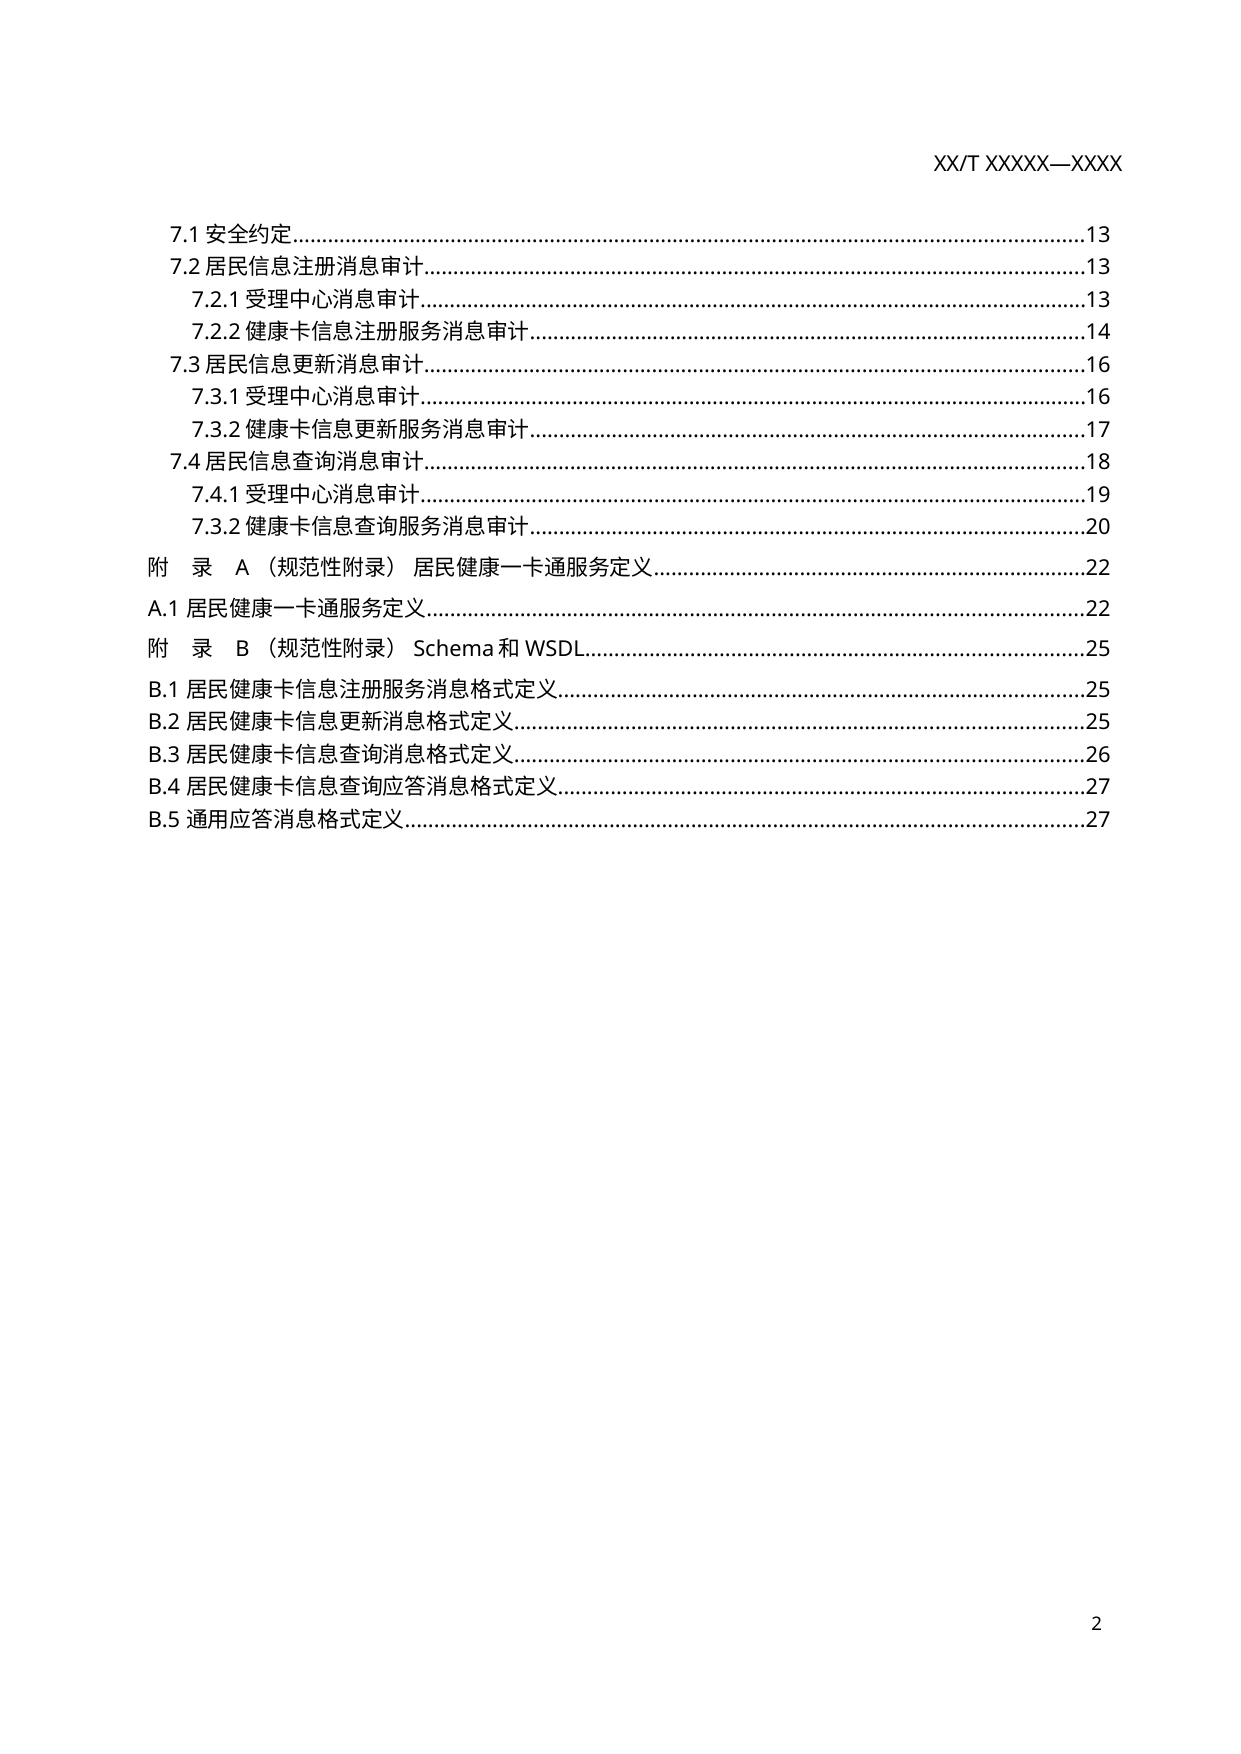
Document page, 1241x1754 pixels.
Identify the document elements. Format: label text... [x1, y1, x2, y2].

text B.4 居民健康卡信息查询应答消息格式定义 27 [148, 769, 1122, 802]
text B.3 居民健康卡信息查询消息格式定义 26 [148, 737, 1122, 769]
text B.2 居民健康卡信息更新消息格式定义 25 [148, 704, 1122, 737]
text 7.1安全约定 13 [148, 217, 1122, 249]
text 7.3.2健康卡信息查询服务消息审计 20 [148, 509, 1122, 542]
text A.1 居民健康一卡通服务定义 22 [148, 590, 1122, 623]
text B.1 居民健康卡信息注册服务消息格式定义 25 [148, 672, 1122, 704]
text 7.4.1受理中心消息审计 19 [148, 477, 1122, 509]
text 7.4居民信息查询消息审计 18 [148, 444, 1122, 477]
text 7.2.2健康卡信息注册服务消息审计 14 [148, 314, 1122, 347]
text 7.3.1受理中心消息审计 16 [148, 379, 1122, 412]
text 7.2居民信息注册消息审计 13 [148, 249, 1122, 282]
text 附 录 B （规范性附录） Schema和WSDL 25 [148, 631, 1122, 663]
text 附 录 A （规范性附录） 居民健康一卡通服务定义 22 [148, 550, 1122, 582]
text 7.3.2健康卡信息更新服务消息审计 17 [148, 412, 1122, 444]
text 7.2.1受理中心消息审计 13 [148, 282, 1122, 314]
text B.5 通用应答消息格式定义 27 [148, 802, 1122, 834]
text 7.3居民信息更新消息审计 16 [148, 347, 1122, 379]
